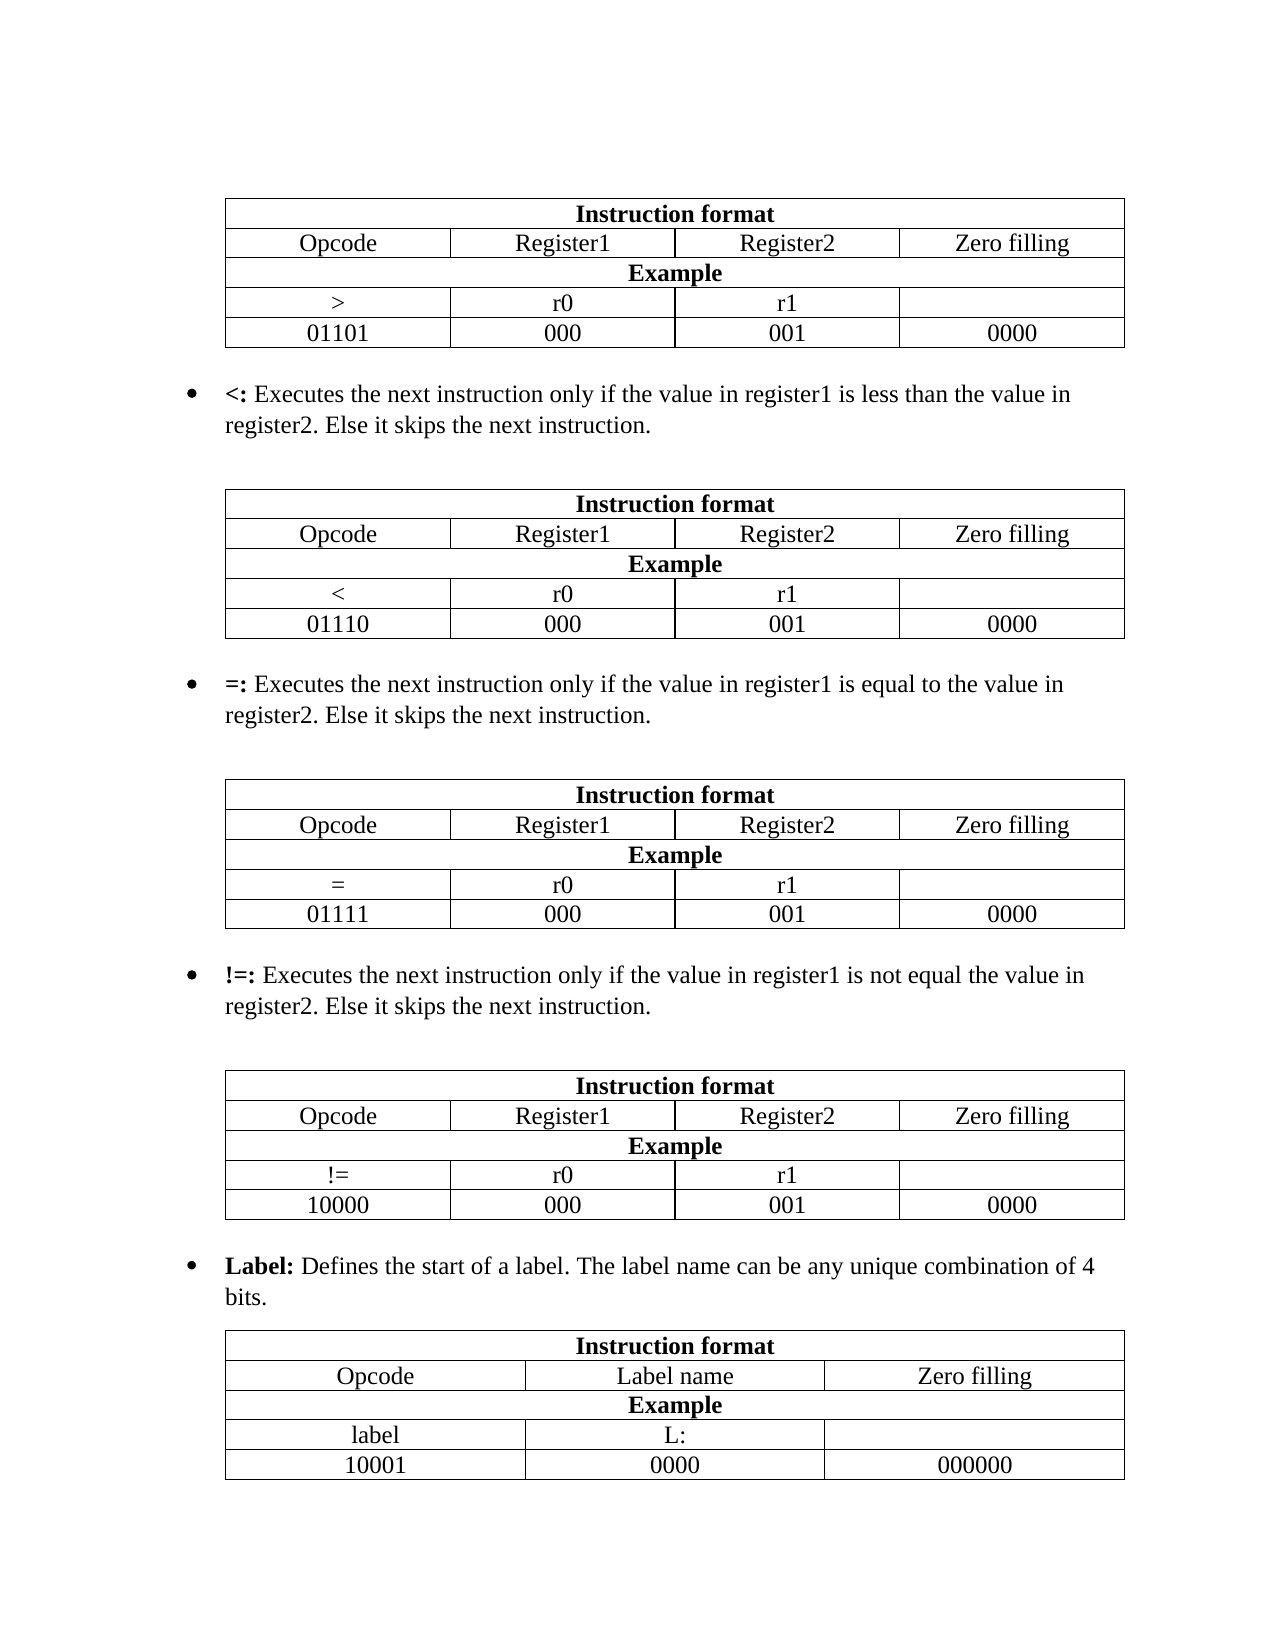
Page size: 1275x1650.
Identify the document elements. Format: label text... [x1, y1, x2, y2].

table_cell = [226, 870, 450, 898]
table_cell Opcode [226, 229, 450, 257]
table_cell 01101 [226, 318, 450, 347]
table_cell r0 [451, 1161, 674, 1189]
table_cell Example [226, 1131, 1124, 1159]
table_cell Opcode [226, 810, 450, 839]
table_header Instruction format [226, 1331, 1124, 1360]
table_cell r0 [451, 288, 674, 317]
table_cell [900, 579, 1124, 608]
table_cell 000000 [825, 1450, 1124, 1479]
table_cell 0000 [526, 1450, 824, 1479]
table_cell [900, 870, 1124, 898]
table_cell 000 [451, 1190, 674, 1219]
table_header Instruction format [226, 1071, 1124, 1100]
table_cell 001 [676, 900, 899, 928]
table_cell Zero filling [900, 229, 1124, 257]
table_cell r1 [676, 579, 899, 608]
table_cell Register1 [451, 810, 674, 839]
table_cell != [226, 1161, 450, 1189]
table_cell r0 [451, 579, 674, 608]
table_cell r1 [676, 870, 899, 898]
table_cell 0000 [900, 609, 1124, 637]
table_cell 000 [451, 609, 674, 637]
list =: Executes the next instruction only if the value in register1 is equal to the value in register2. Else it skips the next instruction. [187, 669, 1125, 729]
table_cell 0000 [900, 900, 1124, 928]
table_cell Register1 [451, 1101, 674, 1130]
table_cell Register2 [676, 229, 899, 257]
table_cell Register1 [451, 519, 674, 548]
table_cell Example [226, 258, 1124, 287]
table_cell 000 [451, 900, 674, 928]
table_cell r1 [676, 288, 899, 317]
table_cell Zero filling [900, 810, 1124, 839]
list <: Executes the next instruction only if the value in register1 is less than the value in register2. Else it skips the next instruction. [187, 379, 1125, 438]
table_cell Register1 [451, 229, 674, 257]
table_cell 10000 [226, 1190, 450, 1219]
table_cell > [226, 288, 450, 317]
table_cell < [226, 579, 450, 608]
table_cell 000 [451, 318, 674, 347]
table_cell 001 [676, 609, 899, 637]
table_cell Zero filling [825, 1361, 1124, 1389]
table_cell Opcode [226, 1101, 450, 1130]
table_cell [900, 288, 1124, 317]
table_cell L: [526, 1420, 824, 1449]
table_cell 001 [676, 318, 899, 347]
table_header Instruction format [226, 490, 1124, 518]
table_cell 10001 [226, 1450, 525, 1479]
table_cell 0000 [900, 318, 1124, 347]
table_cell Example [226, 840, 1124, 869]
table_cell Zero filling [900, 1101, 1124, 1130]
table_header Instruction format [226, 199, 1124, 227]
table_cell Opcode [226, 1361, 525, 1389]
table_cell label [226, 1420, 525, 1449]
table_cell Opcode [226, 519, 450, 548]
table_cell Register2 [676, 519, 899, 548]
table_cell Register2 [676, 1101, 899, 1130]
table_cell Zero filling [900, 519, 1124, 548]
table_header Instruction format [226, 780, 1124, 809]
table_cell Label name [526, 1361, 824, 1389]
table_cell Example [226, 1391, 1124, 1419]
table_cell [825, 1420, 1124, 1449]
list !=: Executes the next instruction only if the value in register1 is not equal the value in register2. Else it skips the next instruction. [187, 960, 1125, 1020]
table_cell Register2 [676, 810, 899, 839]
table_cell 01111 [226, 900, 450, 928]
table_cell [900, 1161, 1124, 1189]
table_cell 0000 [900, 1190, 1124, 1219]
table_cell r1 [676, 1161, 899, 1189]
table_cell 01110 [226, 609, 450, 637]
table_cell Example [226, 549, 1124, 578]
table_cell 001 [676, 1190, 899, 1219]
table_cell r0 [451, 870, 674, 898]
list Label: Defines the start of a label. The label name can be any unique combination of 4 bits. [187, 1251, 1125, 1311]
